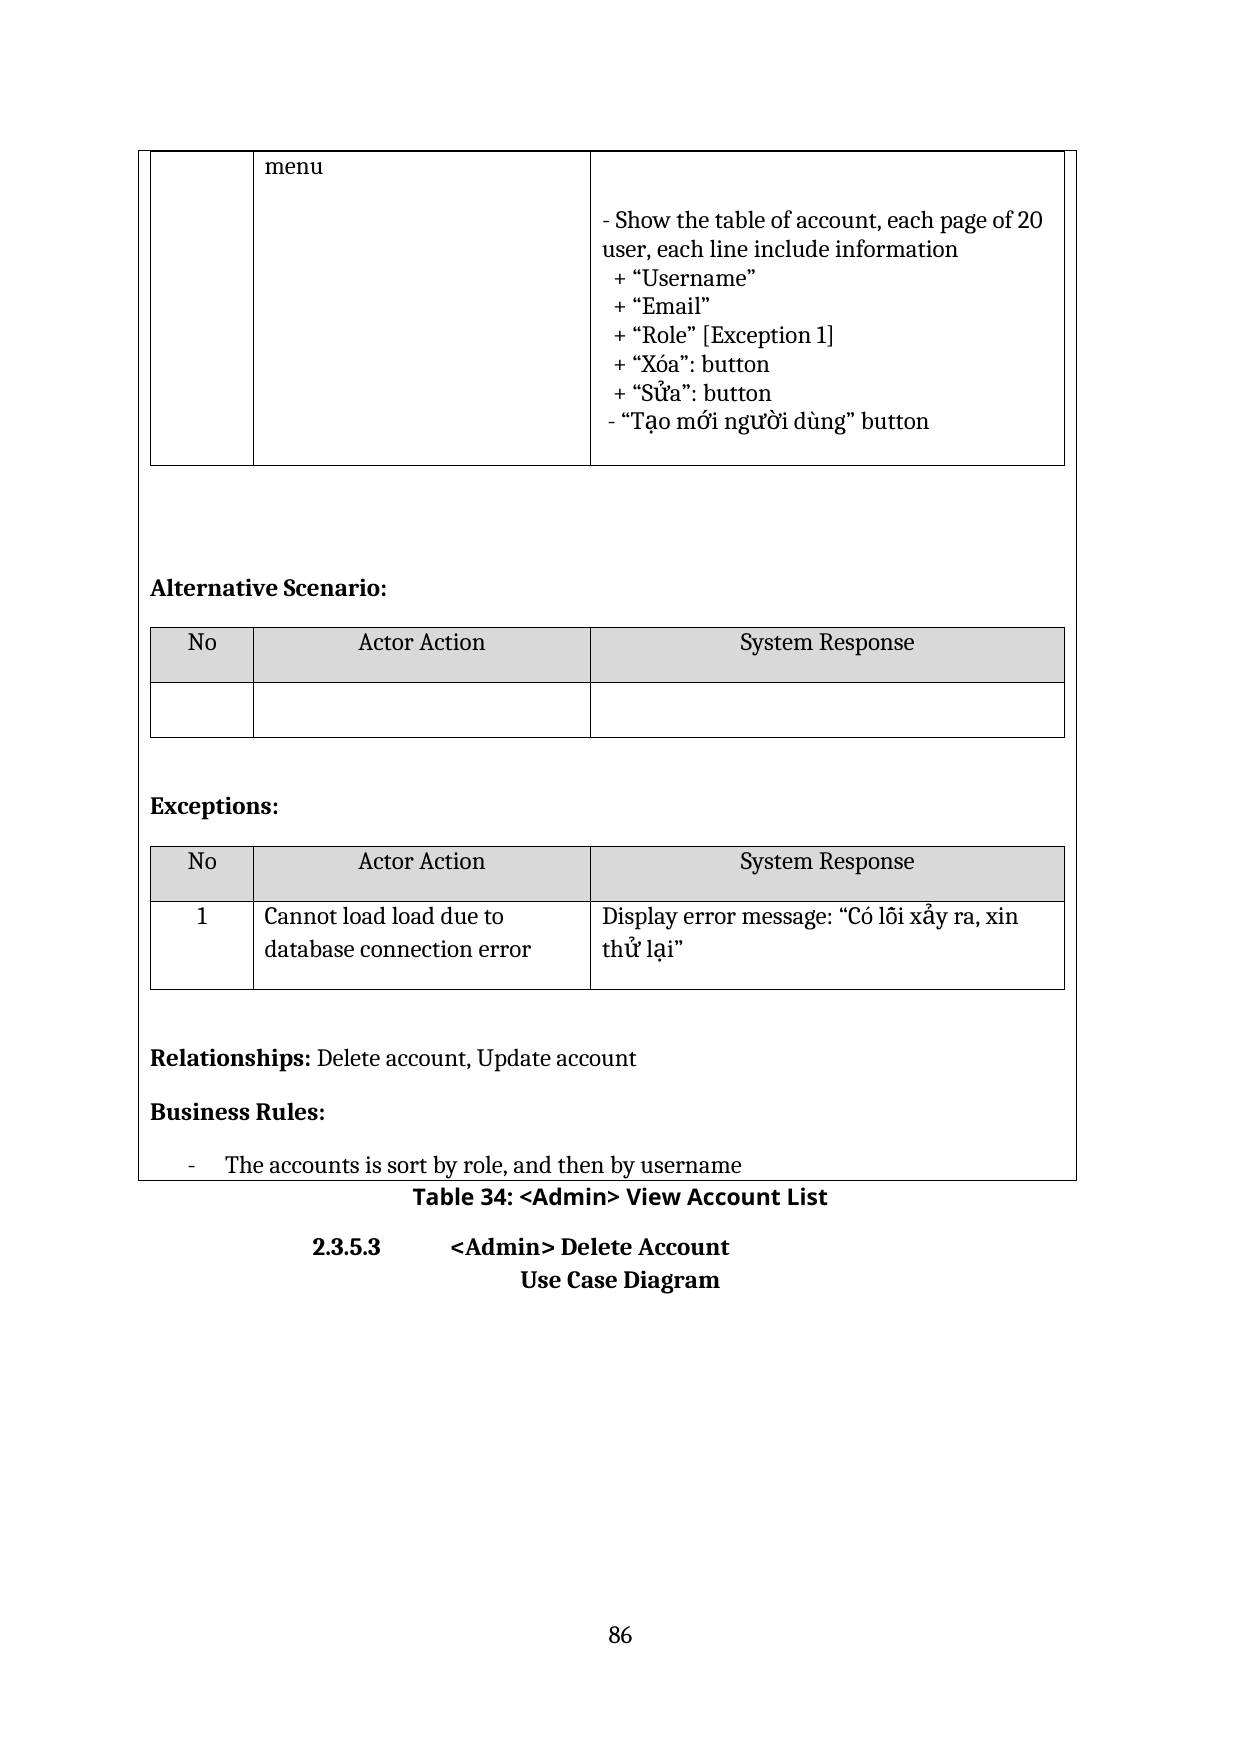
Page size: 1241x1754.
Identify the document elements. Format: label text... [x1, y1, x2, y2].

text Use Case Diagram [150, 1266, 1090, 1295]
subtitle <Admin> Delete Account [312, 1233, 1090, 1262]
